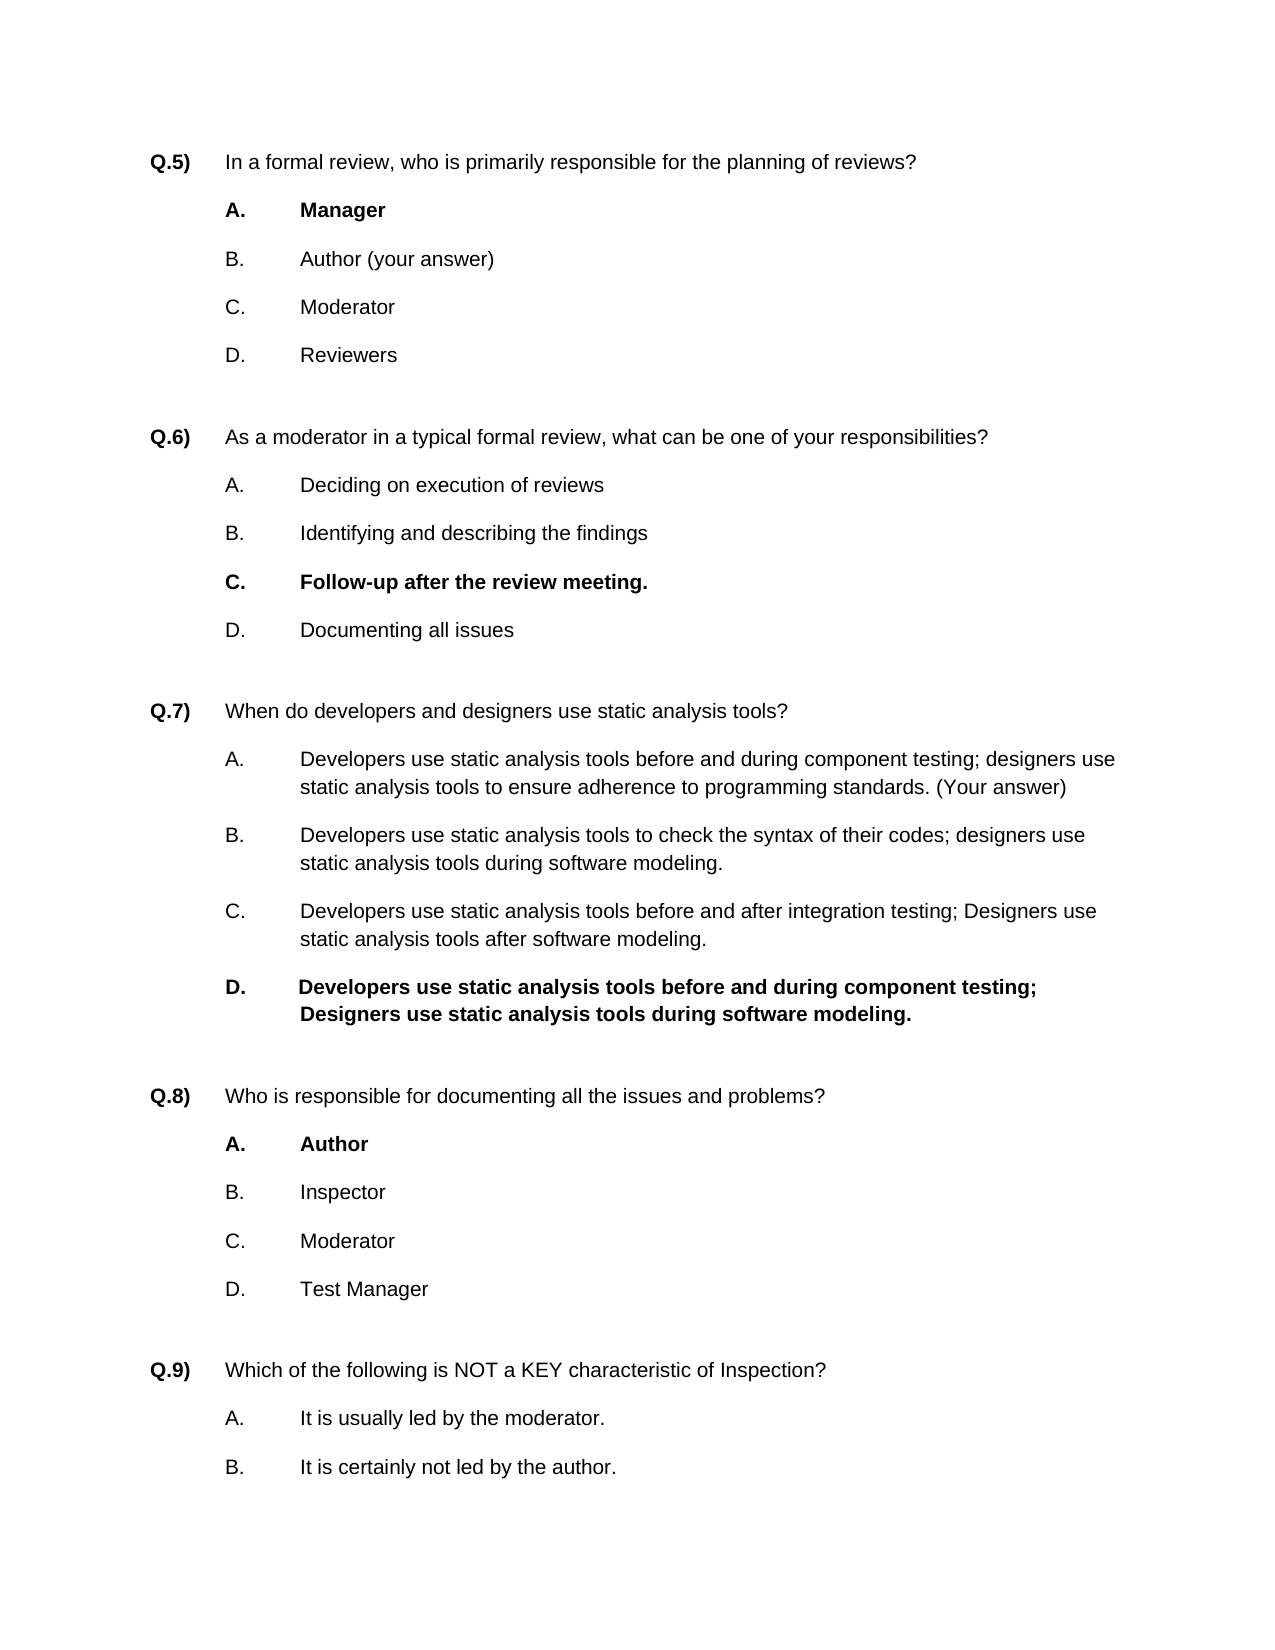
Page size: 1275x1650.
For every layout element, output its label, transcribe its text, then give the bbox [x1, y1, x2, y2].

text A. Developers use static analysis tools before and during component testing; designers use static analysis tools to ensure adherence to programming standards. (Your answer) [225, 747, 1125, 799]
text A. Author [150, 1132, 1125, 1156]
text C. Developers use static analysis tools before and after integration testing; Designers use static analysis tools after software modeling. [225, 899, 1125, 950]
text A. Manager [150, 198, 1125, 222]
text B. Developers use static analysis tools to check the syntax of their codes; designers use static analysis tools during software modeling. [225, 823, 1125, 874]
text B. It is certainly not led by the author. [150, 1454, 1125, 1478]
text D. Documenting all issues [150, 618, 1125, 674]
text A. Deciding on execution of reviews [150, 473, 1125, 497]
text D. Test Manager [150, 1277, 1125, 1333]
text Q.6) As a moderator in a typical formal review, what can be one of your responsibilities? [150, 424, 1125, 448]
text A. It is usually led by the moderator. [150, 1406, 1125, 1430]
text Q.7) When do developers and designers use static analysis tools? [150, 699, 1125, 723]
text C. Moderator [150, 1228, 1125, 1252]
text B. Identifying and describing the findings [150, 521, 1125, 545]
text D. Developers use static analysis tools before and during component testing; Designers use static analysis tools during software modeling. [150, 975, 1125, 1058]
text D. Reviewers [150, 343, 1125, 399]
text B. Inspector [150, 1180, 1125, 1204]
text Q.5) In a formal review, who is primarily responsible for the planning of reviews? [150, 150, 1125, 174]
text Q.9) Which of the following is NOT a KEY characteristic of Inspection? [150, 1358, 1125, 1382]
text Q.8) Who is responsible for documenting all the issues and problems? [150, 1083, 1125, 1107]
text C. Follow-up after the review meeting. [150, 569, 1125, 593]
text C. Moderator [150, 295, 1125, 319]
text B. Author (your answer) [150, 247, 1125, 271]
